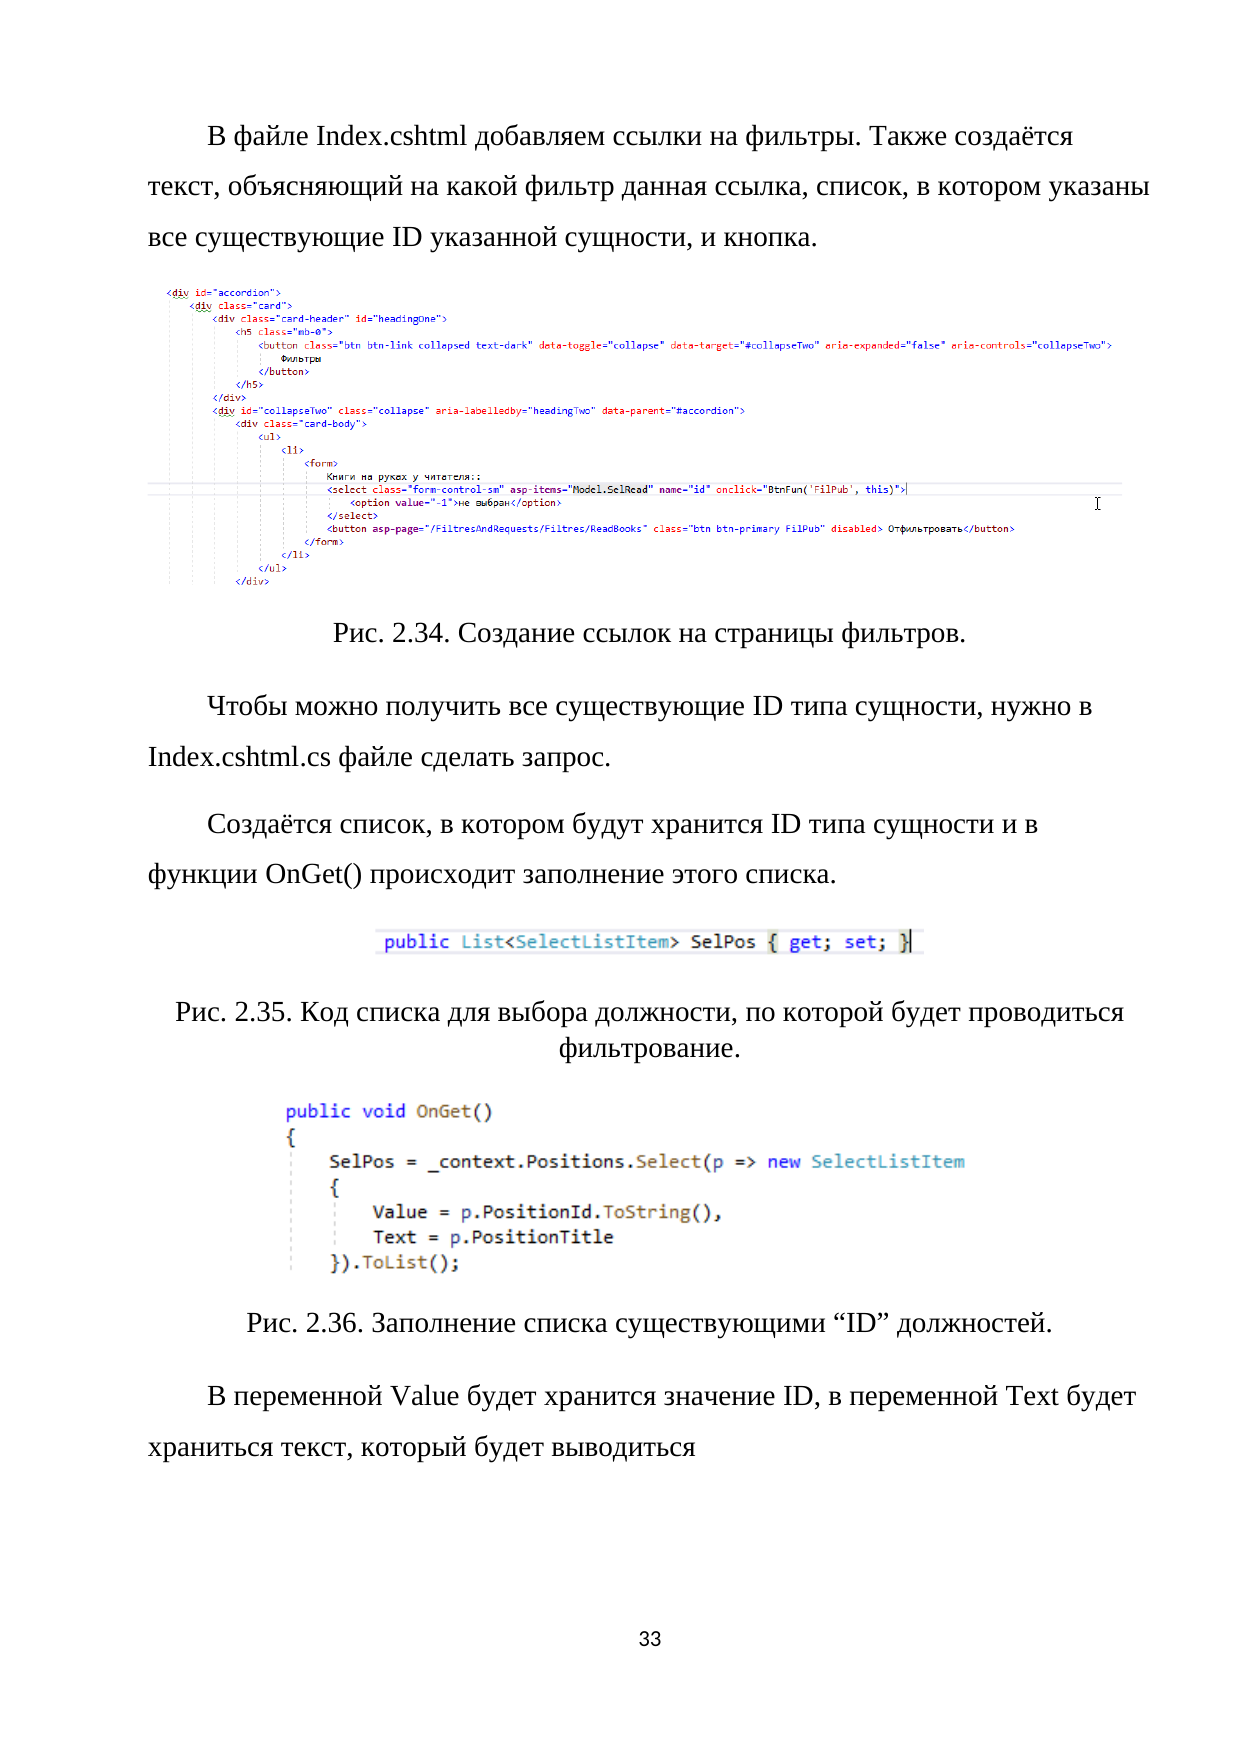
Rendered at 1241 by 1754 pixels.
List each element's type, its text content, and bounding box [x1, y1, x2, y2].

picture [267, 1102, 1032, 1275]
picture [375, 923, 924, 964]
text Рис. 2.36. Заполнение списка существующими “ID” должностей. [148, 1305, 1152, 1339]
text В переменной Value будет хранится значение ID, в переменной Text будет храниться текст, который будет выводиться [148, 1378, 1152, 1462]
picture [147, 285, 1123, 585]
text Рис. 2.34. Создание ссылок на страницы фильтров. [148, 616, 1152, 649]
text Создаётся список, в котором будут хранится ID типа сущности и в функции OnGet() происходит заполнение этого списка. [148, 806, 1152, 890]
text В файле Index.cshtml добавляем ссылки на фильтры. Также создаётся текст, объясняющий на какой фильтр данная ссылка, список, в котором указаны все существующие ID указанной сущности, и кнопка. [148, 118, 1152, 252]
text Рис. 2.35. Код списка для выбора должности, по которой будет проводиться фильтрование. [148, 994, 1152, 1063]
text Чтобы можно получить все существующие ID типа сущности, нужно в Index.cshtml.cs файле сделать запрос. [148, 688, 1152, 772]
